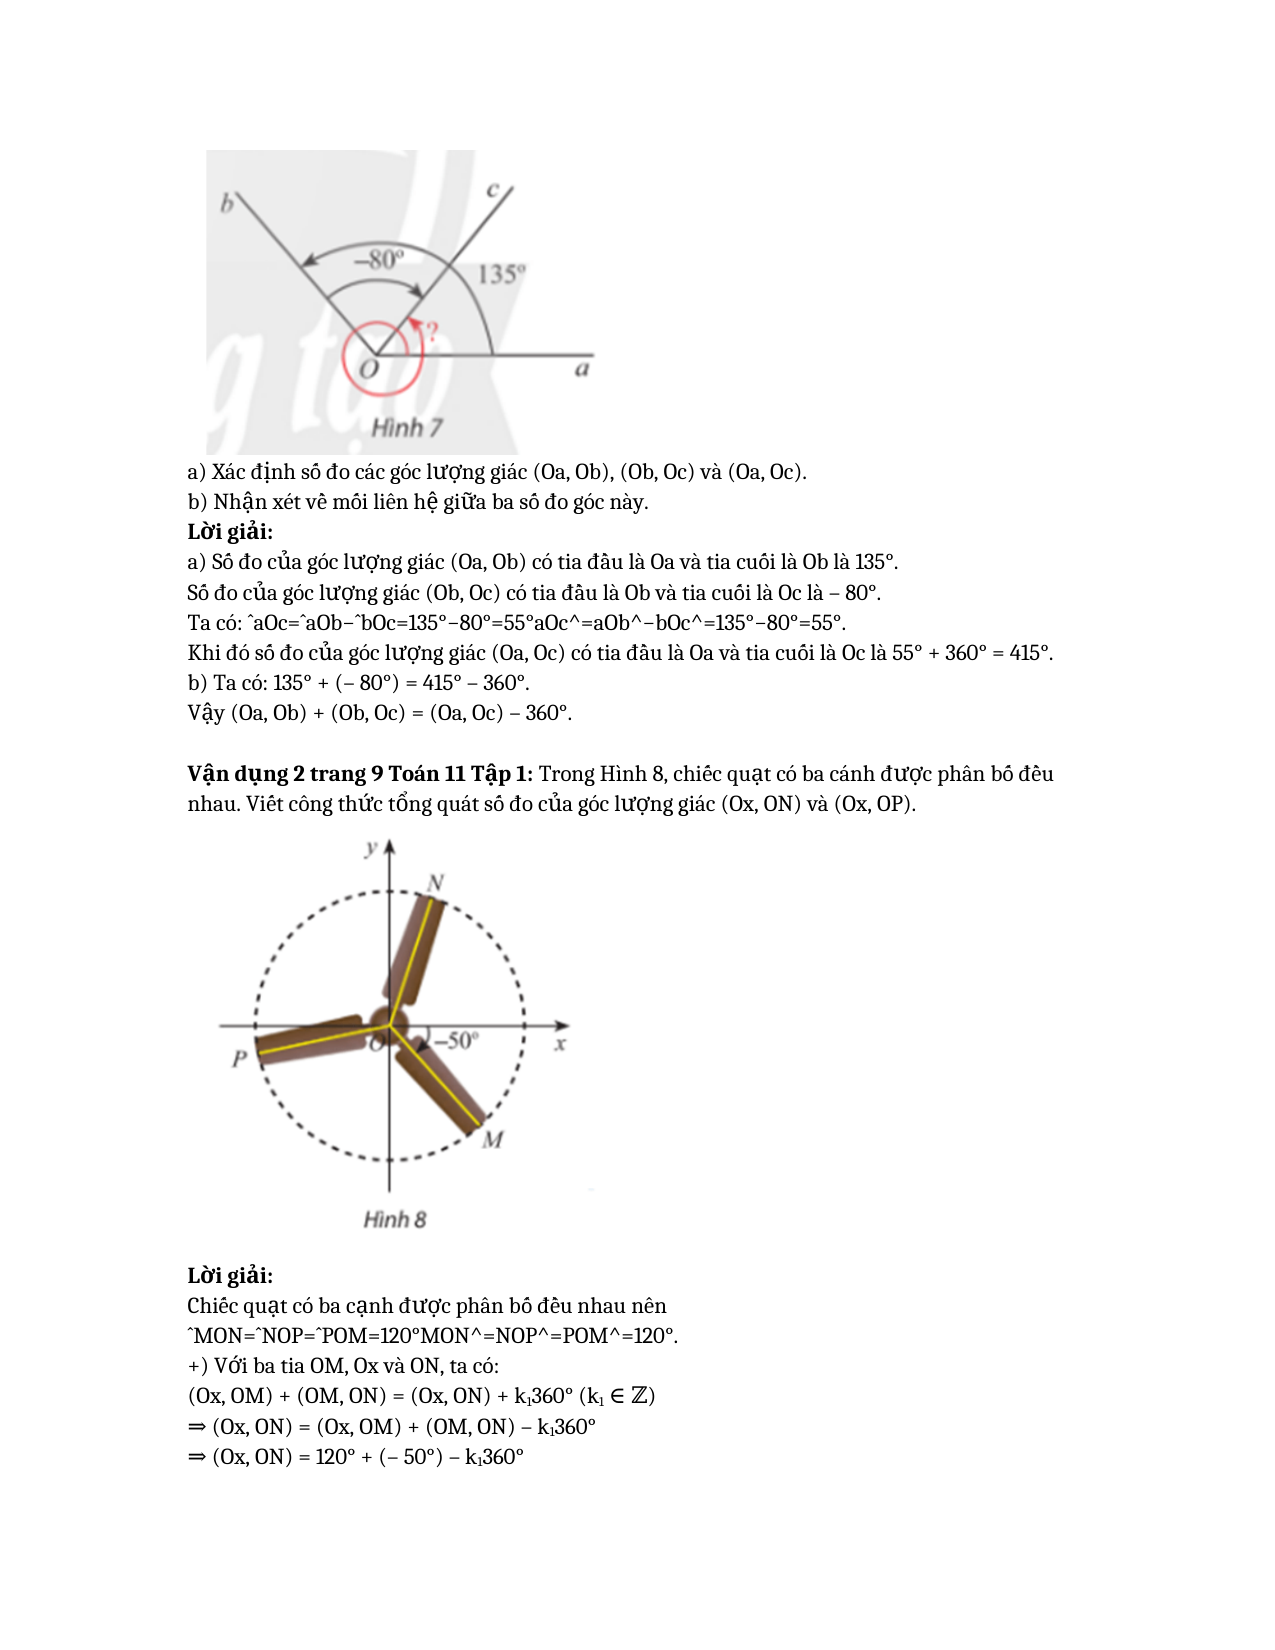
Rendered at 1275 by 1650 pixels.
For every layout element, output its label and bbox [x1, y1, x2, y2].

picture [206, 150, 619, 455]
text [187, 150, 1087, 1470]
picture [206, 821, 600, 1259]
